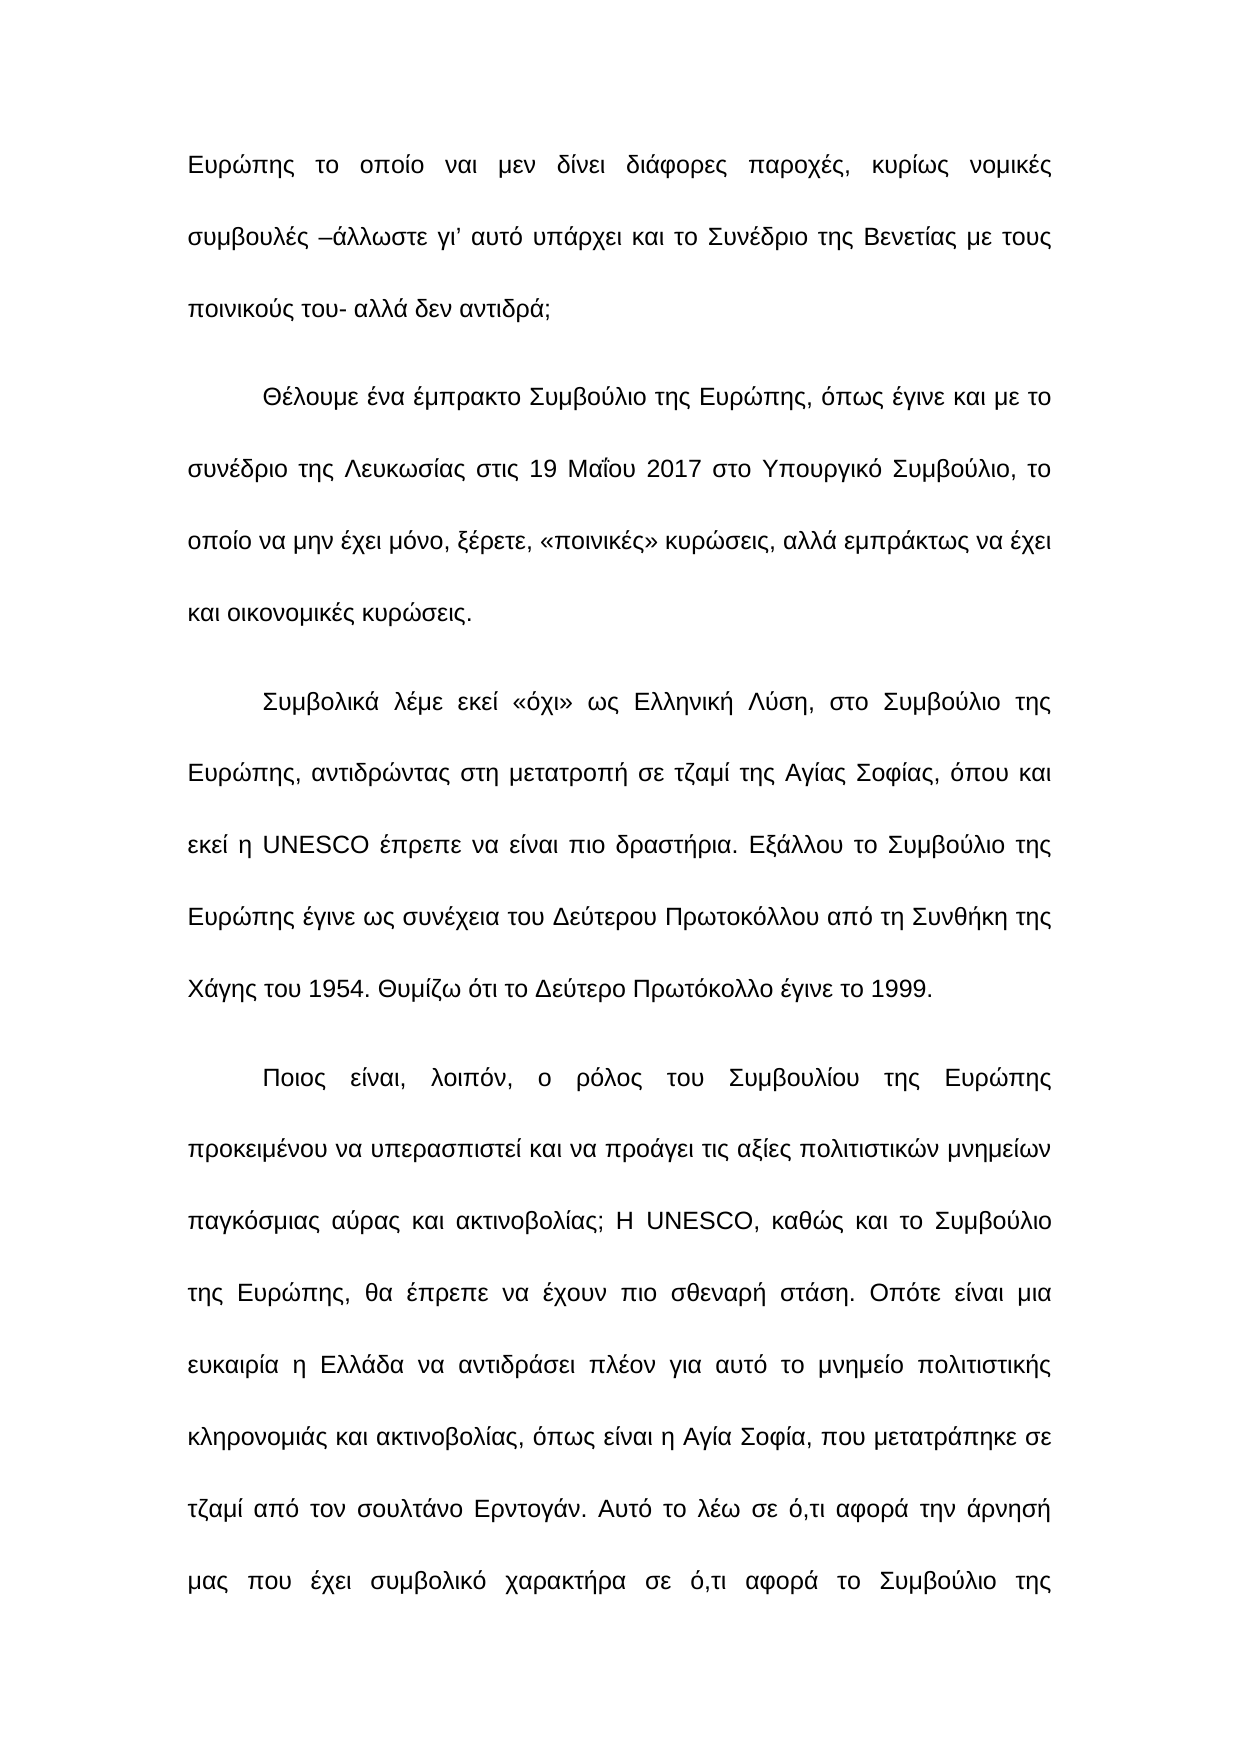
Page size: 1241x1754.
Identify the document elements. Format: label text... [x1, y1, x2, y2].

text Θέλουμε ένα έμπρακτο Συμβούλιο της Ευρώπης, όπως έγινε και με το συνέδριο της Λευκωσίας στις 19 Μαΐου 2017 στο Υπουργικό Συμβούλιο, το οποίο να μην έχει μόνο, ξέρετε, «ποινικές» κυρώσεις, αλλά εμπράκτως να έχει και οικονομικές κυρώσεις. [187, 382, 1053, 627]
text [187, 1062, 1053, 1594]
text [187, 150, 1053, 322]
text Συμβολικά λέμε εκεί «όχι» ως Ελληνική Λύση, στο Συμβούλιο της Ευρώπης, αντιδρώντας στη μετατροπή σε τζαμί της Αγίας Σοφίας, όπου και εκεί η UNESCO έπρεπε να είναι πιο δραστήρια. Εξάλλου το Συμβούλιο της Ευρώπης έγινε ως συνέχεια του Δεύτερου Πρωτοκόλλου από τη Συνθήκη της Χάγης του 1954. Θυμίζω ότι το Δεύτερο Πρωτόκολλο έγινε το 1999. [187, 686, 1053, 1003]
